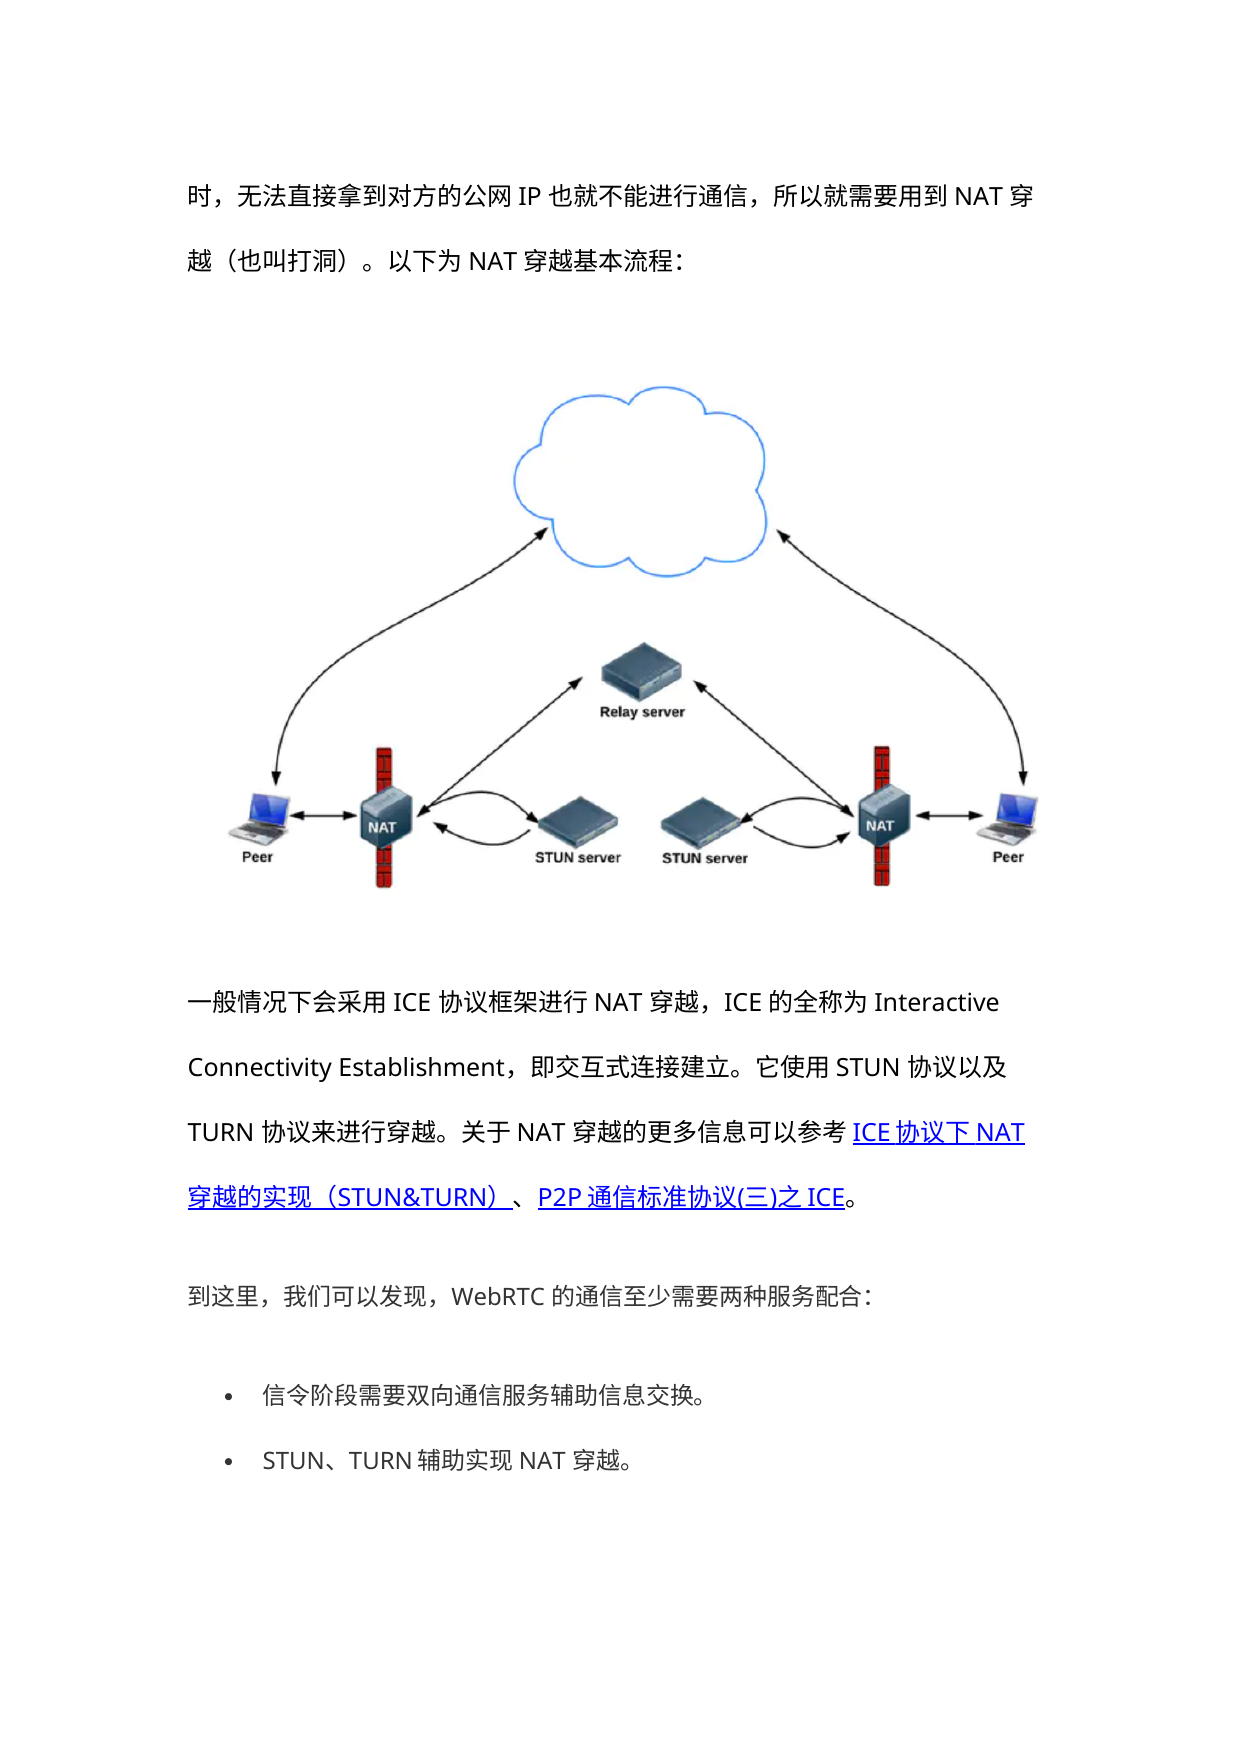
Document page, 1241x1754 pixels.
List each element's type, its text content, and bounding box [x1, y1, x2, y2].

list 信令阶段需要双向通信服务辅助信息交换。 [225, 1362, 1053, 1427]
list STUN、TURN辅助实现 NAT 穿越。 [225, 1427, 1053, 1492]
picture [187, 335, 1053, 925]
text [187, 162, 1053, 292]
text 一般情况下会采用 ICE 协议框架进行 NAT 穿越，ICE 的全称为 Interactive Connectivity Establishment，即交互式连接建立。它使用 STUN 协议以及 TURN 协议来进行穿越。关于 NAT 穿越的更多信息可以参考 ICE协议下NAT穿越的实现（STUN&TURN）、P2P通信标准协议(三)之ICE。 [187, 968, 1053, 1228]
text 到这里，我们可以发现，WebRTC 的通信至少需要两种服务配合： [187, 1262, 1053, 1327]
